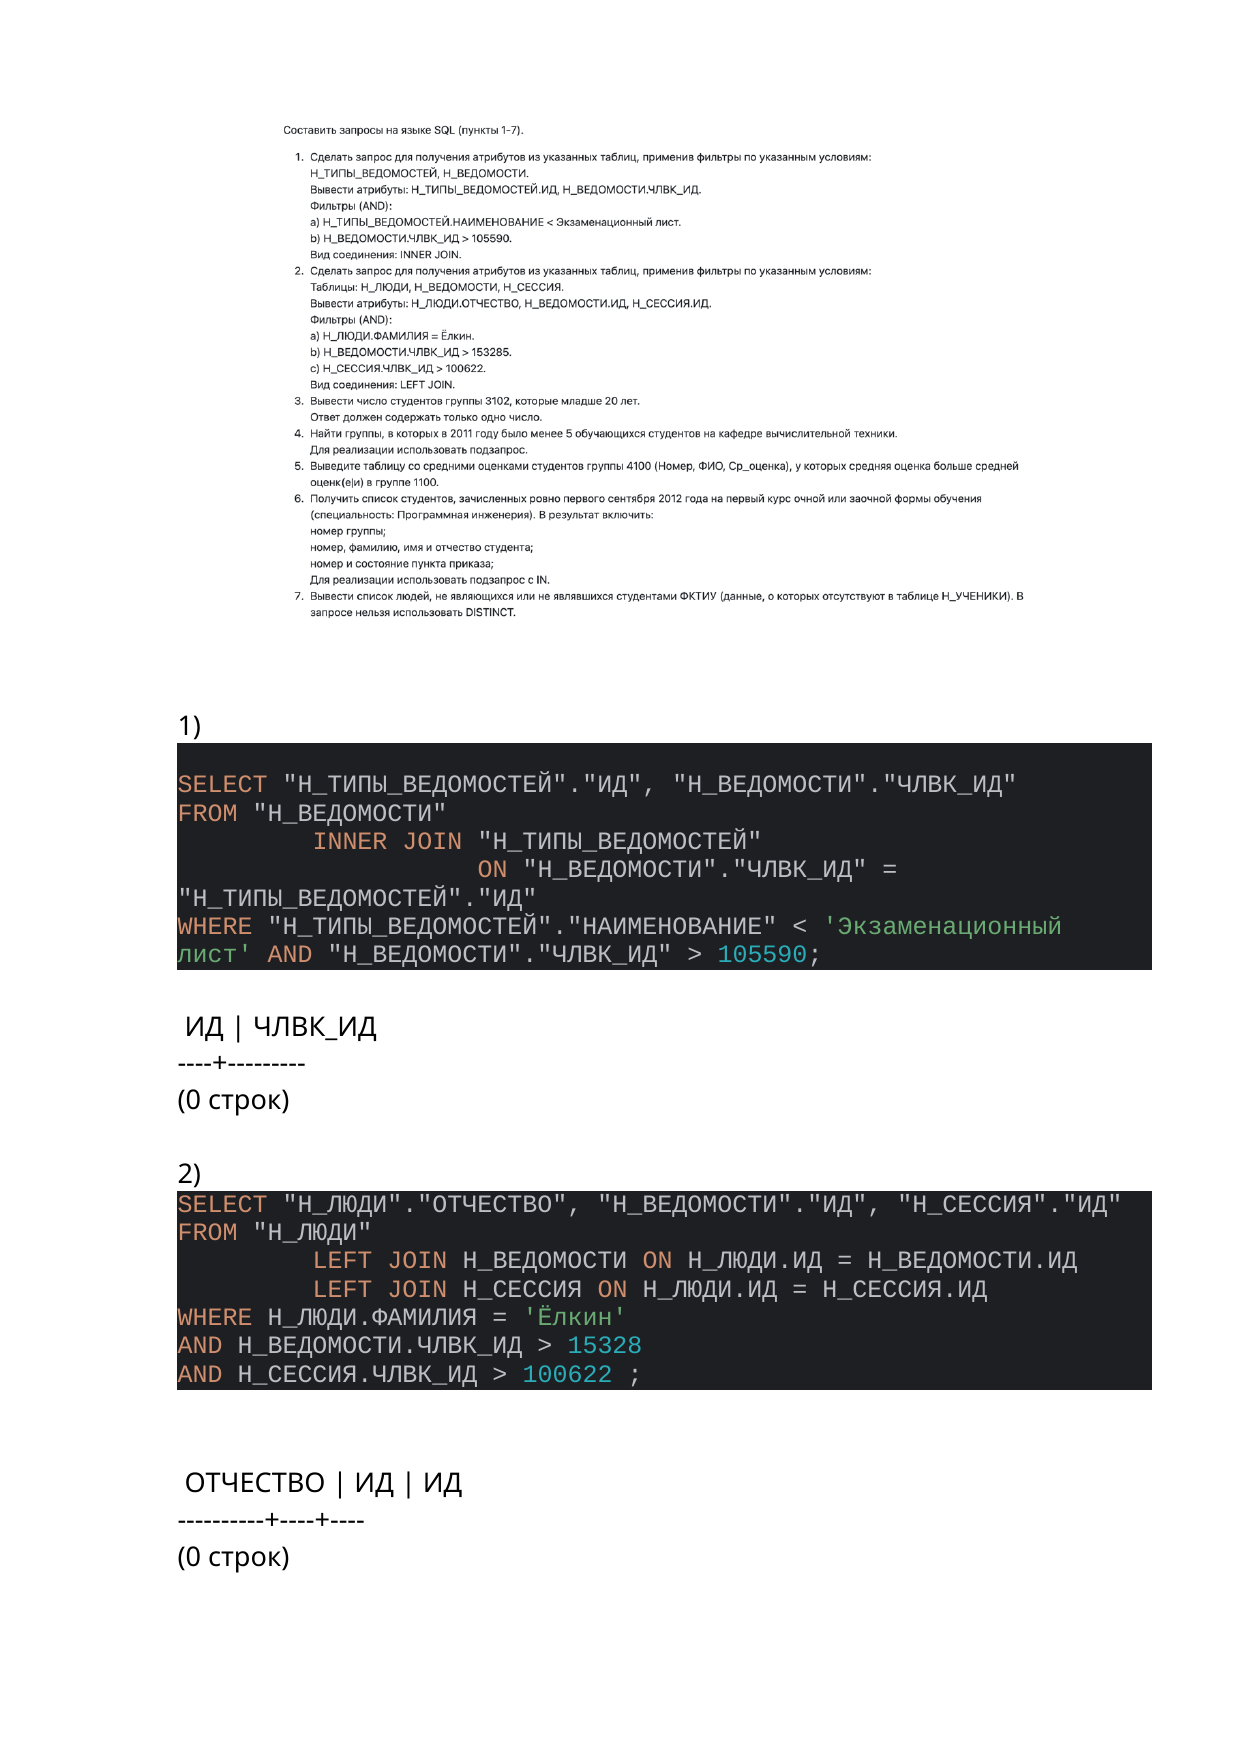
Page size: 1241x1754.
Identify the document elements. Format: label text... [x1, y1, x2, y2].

text (0 строк) [177, 1081, 1152, 1118]
text ----------+----+---- [177, 1500, 1152, 1537]
text (0 строк) [177, 1537, 1152, 1574]
text ОТЧЕСТВО | ИД | ИД [177, 1463, 1152, 1500]
text ----+--------- [177, 1044, 1152, 1081]
text SELECT "Н_ЛЮДИ"."ОТЧЕСТВО", "Н_ВЕДОМОСТИ"."ИД", "Н_СЕССИЯ"."ИД" FROM "Н_ЛЮДИ" LEFT JOIN Н_ВЕДОМОСТИ ON Н_ЛЮДИ.ИД = Н_ВЕДОМОСТИ.ИД LEFT JOIN Н_СЕССИЯ ON Н_ЛЮДИ.ИД = Н_СЕССИЯ.ИД WHERE Н_ЛЮДИ.ФАМИЛИЯ = 'Ёлкин' AND Н_ВЕДОМОСТИ.ЧЛВК_ИД > 15328 AND Н_СЕССИЯ.ЧЛВК_ИД > 100622 ; [177, 1191, 1152, 1390]
picture [177, 118, 1152, 623]
text 1) [177, 707, 1152, 743]
text SELECT "Н_ТИПЫ_ВЕДОМОСТЕЙ"."ИД", "Н_ВЕДОМОСТИ"."ЧЛВК_ИД" FROM "Н_ВЕДОМОСТИ" INNER JOIN "Н_ТИПЫ_ВЕДОМОСТЕЙ" ON "Н_ВЕДОМОСТИ"."ЧЛВК_ИД" = "Н_ТИПЫ_ВЕДОМОСТЕЙ"."ИД" WHERE "Н_ТИПЫ_ВЕДОМОСТЕЙ"."НАИМЕНОВАНИЕ" < 'Экзаменационный лист' AND "Н_ВЕДОМОСТИ"."ЧЛВК_ИД" > 105590; [177, 743, 1152, 970]
text ИД | ЧЛВК_ИД [177, 1007, 1152, 1044]
text 2) [177, 1154, 1152, 1191]
